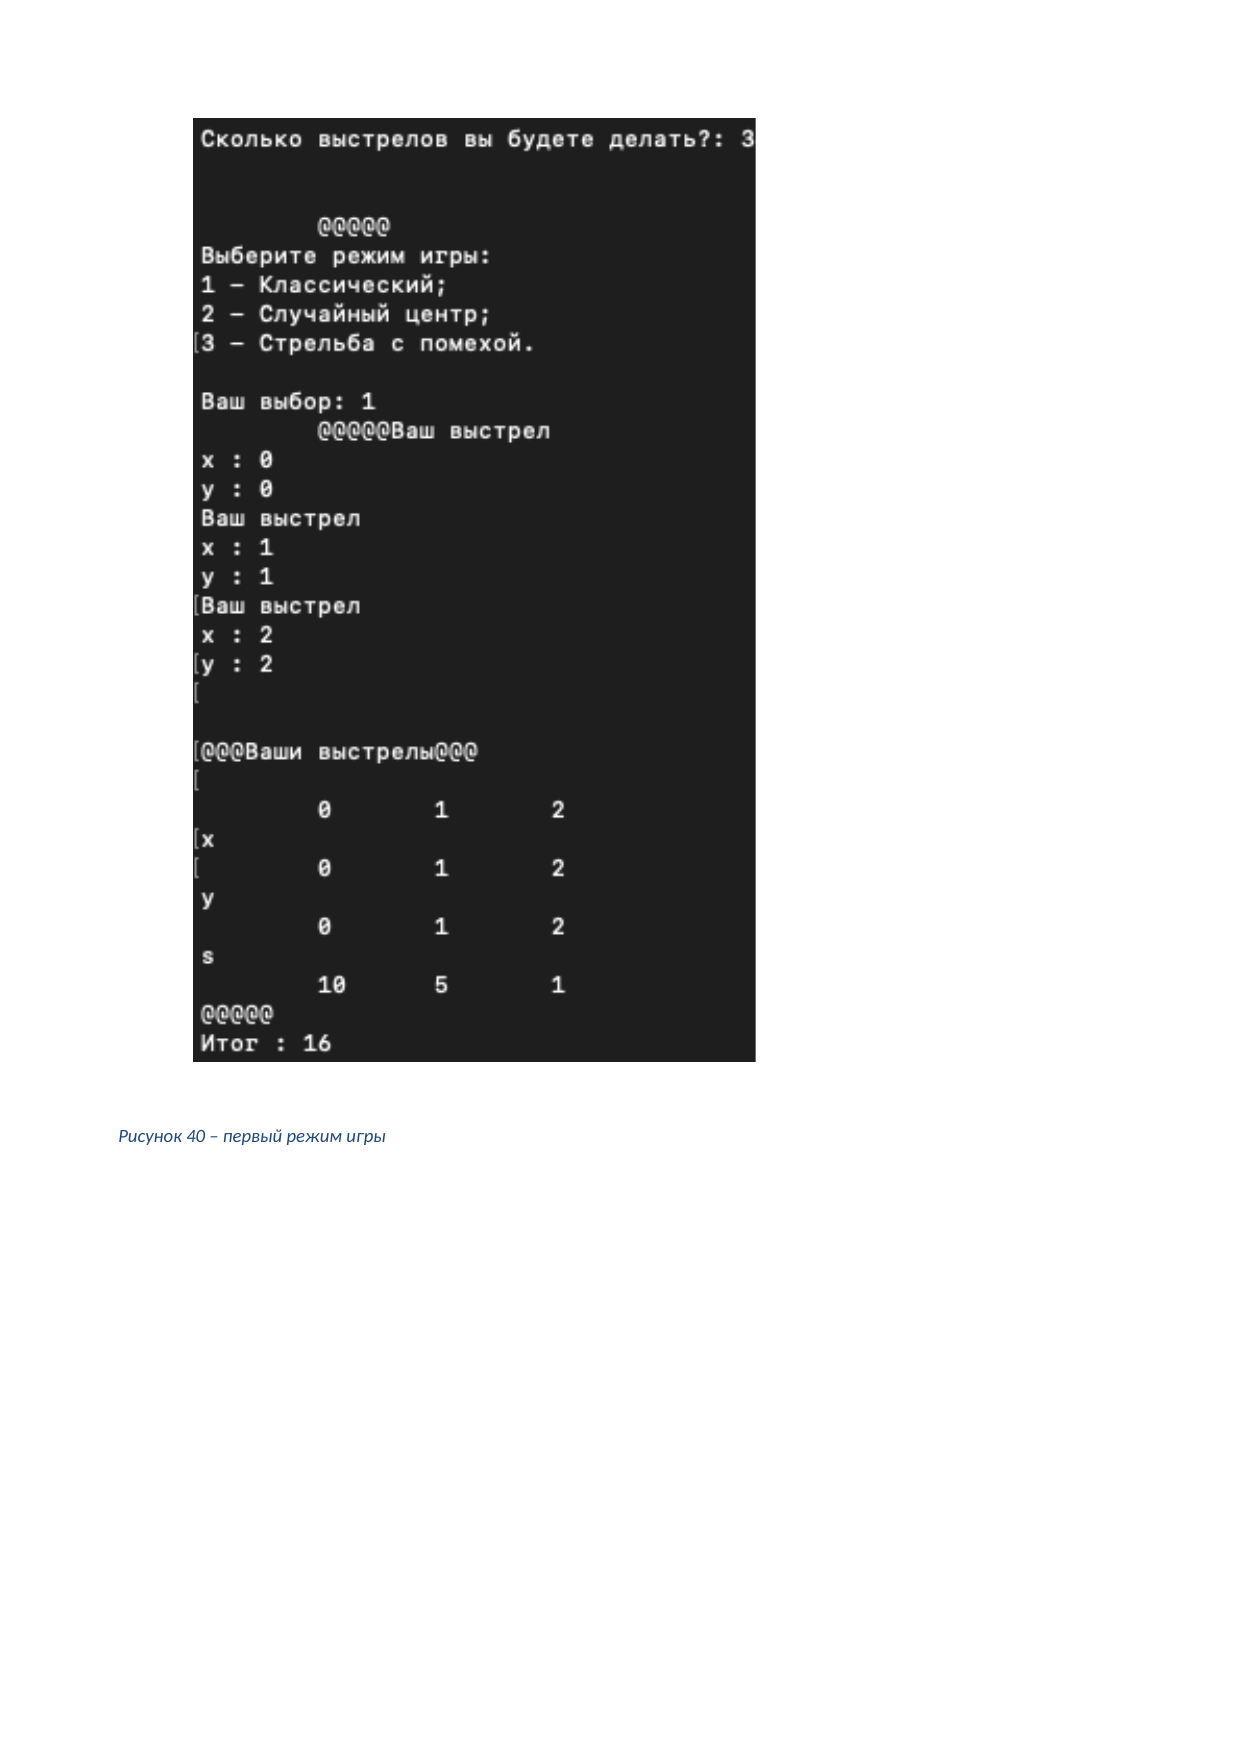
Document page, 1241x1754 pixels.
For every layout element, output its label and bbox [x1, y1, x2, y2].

picture [193, 118, 756, 1062]
